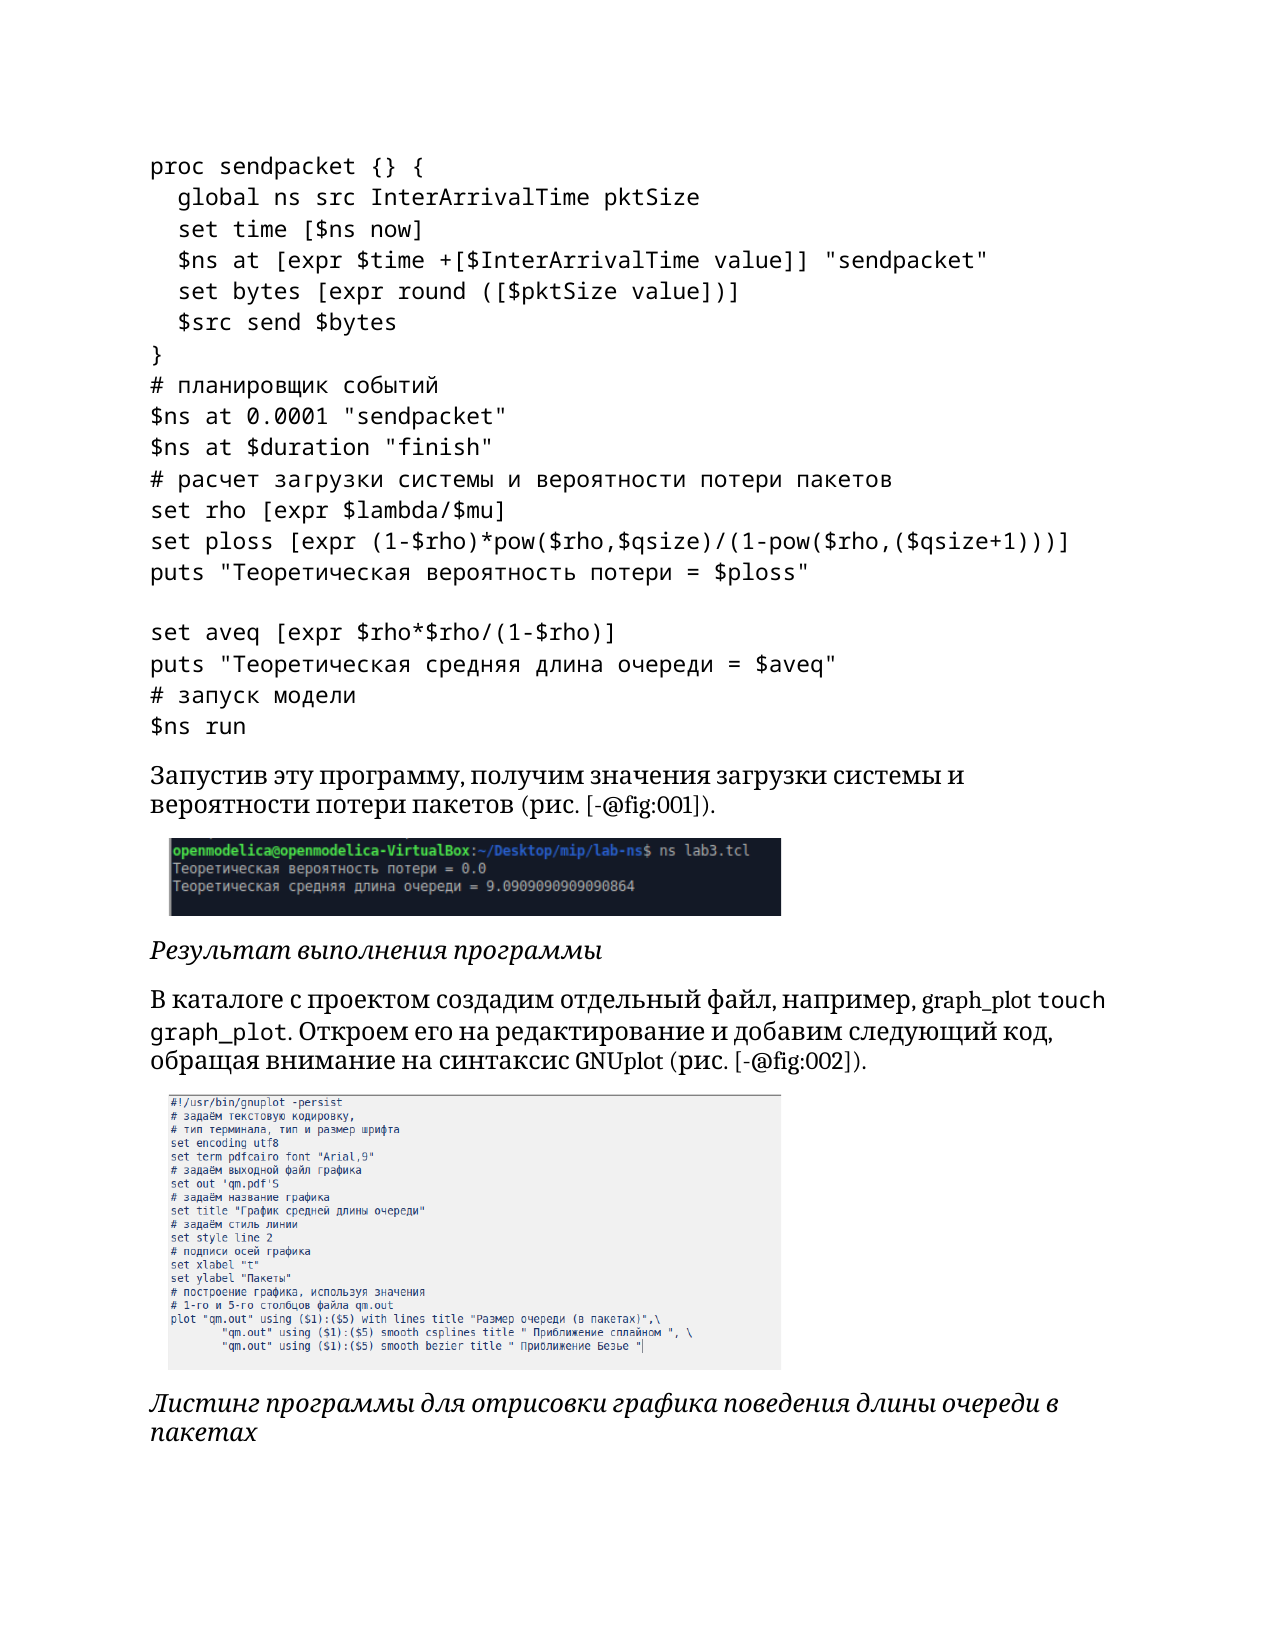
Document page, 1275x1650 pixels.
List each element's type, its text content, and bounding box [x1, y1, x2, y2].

text Результат выполнения программы [150, 937, 1125, 966]
text Листинг программы для отрисовки графика поведения длины очереди в пакетах [150, 1390, 1125, 1448]
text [150, 150, 1125, 741]
text Запустив эту программу, получим значения загрузки системы и вероятности потери пакетов (рис. [-@fig:001]). [150, 762, 1125, 819]
picture [168, 1094, 782, 1370]
picture [168, 838, 782, 916]
text В каталоге с проектом создадим отдельный файл, например, graph_plot touch graph_plot. Откроем его на редактирование и добавим следующий код, обращая внимание на синтаксис GNUplot (рис. [-@fig:002]). [150, 984, 1125, 1076]
